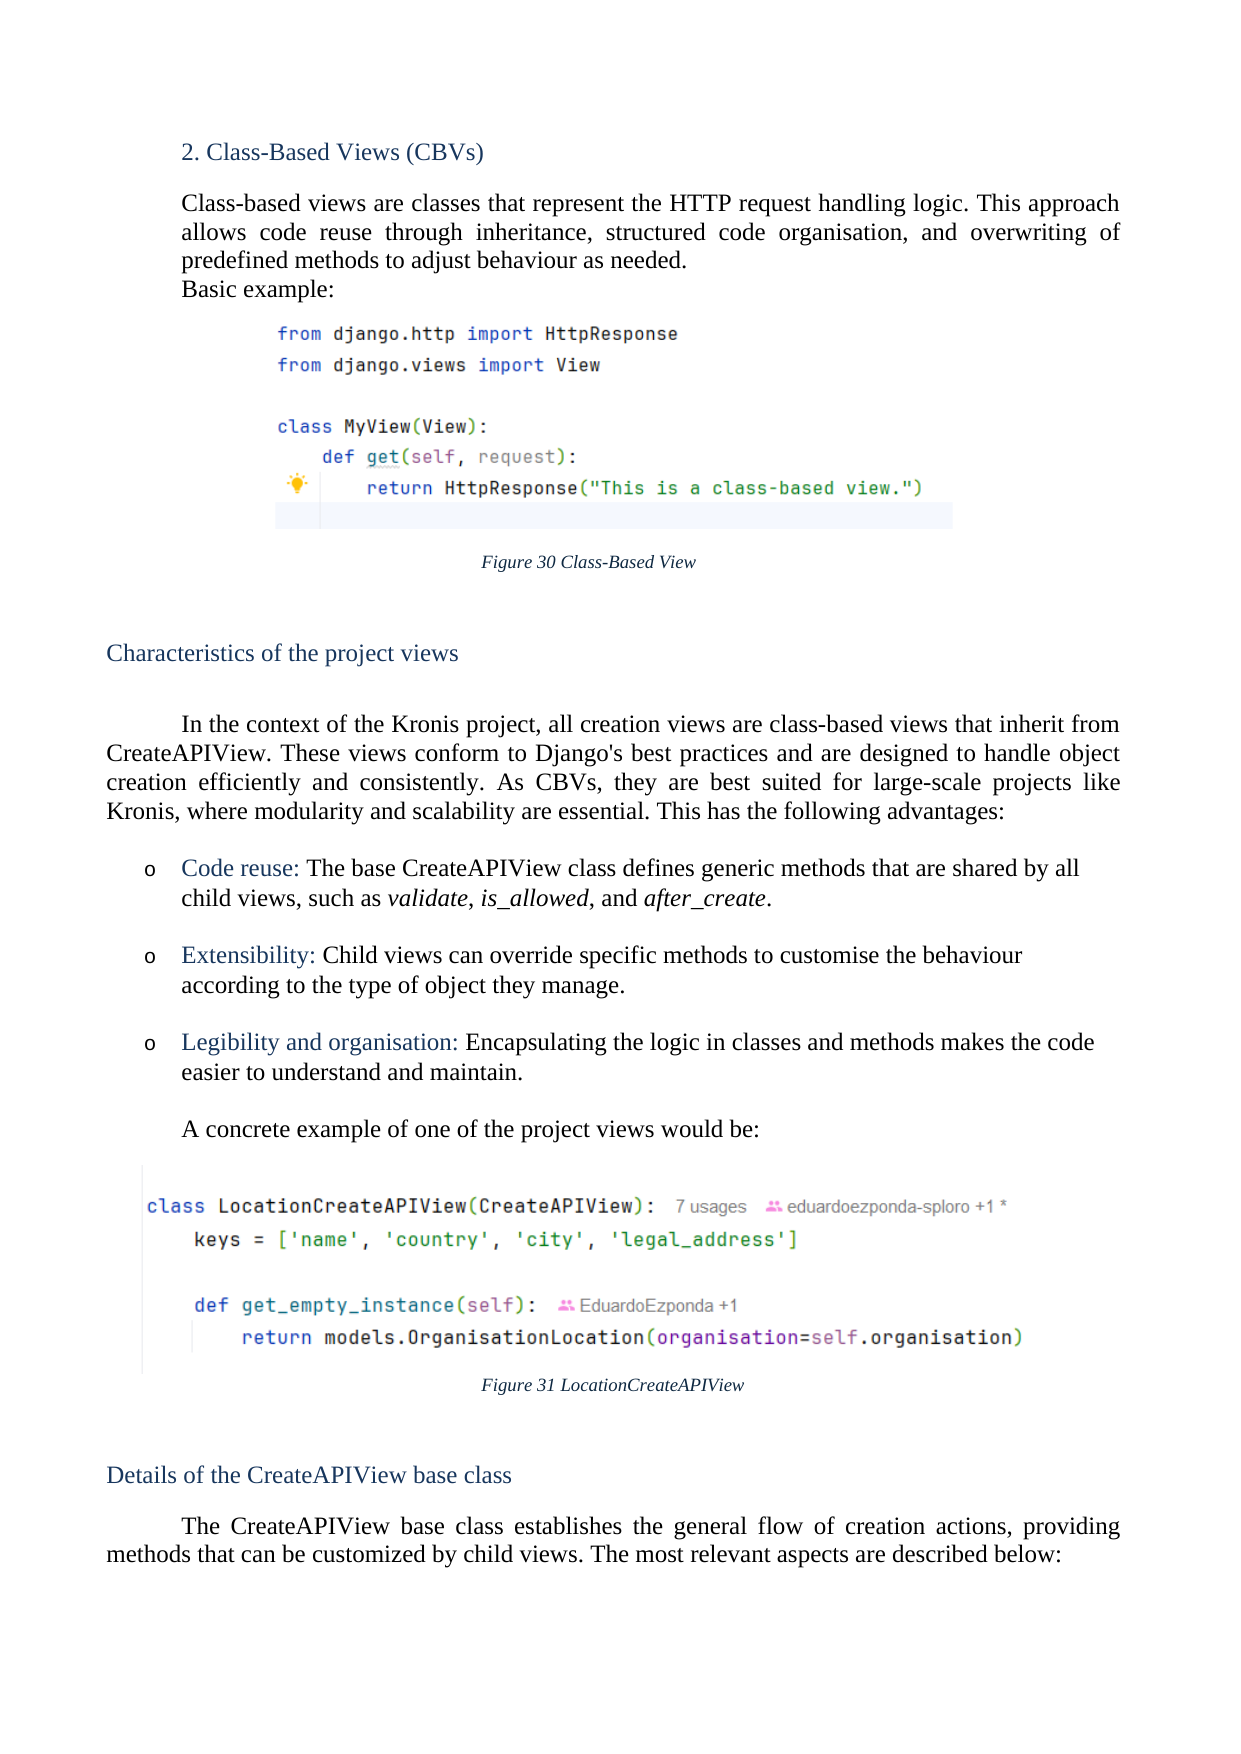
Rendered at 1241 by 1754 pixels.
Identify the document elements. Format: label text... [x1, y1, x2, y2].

list Legibility and organisation: Encapsulating the logic in classes and methods makes the code easier to understand and maintain. [144, 1027, 1121, 1086]
text Details of the CreateAPIView base class [106, 1460, 1121, 1489]
text Figure 31 LocationCreateAPIView [406, 1166, 1114, 1396]
text Characteristics of the project views [106, 638, 1121, 666]
text Figure 30 Class-Based View [406, 551, 1114, 573]
text Class-based views are classes that represent the HTTP request handling logic. This approach allows code reuse through inheritance, structured code organisation, and overwriting of predefined methods to adjust behaviour as needed. [181, 188, 1121, 274]
list Extensibility: Child views can override specific methods to customise the behaviour according to the type of object they manage. [144, 940, 1121, 999]
text The CreateAPIView base class establishes the general flow of creation actions, providing methods that can be customized by child views. The most relevant aspects are described below: [106, 1511, 1121, 1568]
text In the context of the Kronis project, all creation views are class-based views that inherit from CreateAPIView. These views conform to Django's best practices and are designed to handle object creation efficiently and consistently. As CBVs, they are best suited for large-scale projects like Kronis, where modularity and scalability are essential. This has the following advantages: [106, 709, 1121, 824]
list Code reuse: The base CreateAPIView class defines generic methods that are shared by all child views, such as validate, is_allowed, and after_create. [144, 853, 1121, 912]
text A concrete example of one of the project views would be: [181, 1114, 1121, 1143]
text 2. Class-Based Views (CBVs) [181, 137, 1121, 166]
picture [275, 321, 953, 529]
text Basic example: [181, 274, 1121, 303]
picture [137, 1165, 1052, 1374]
